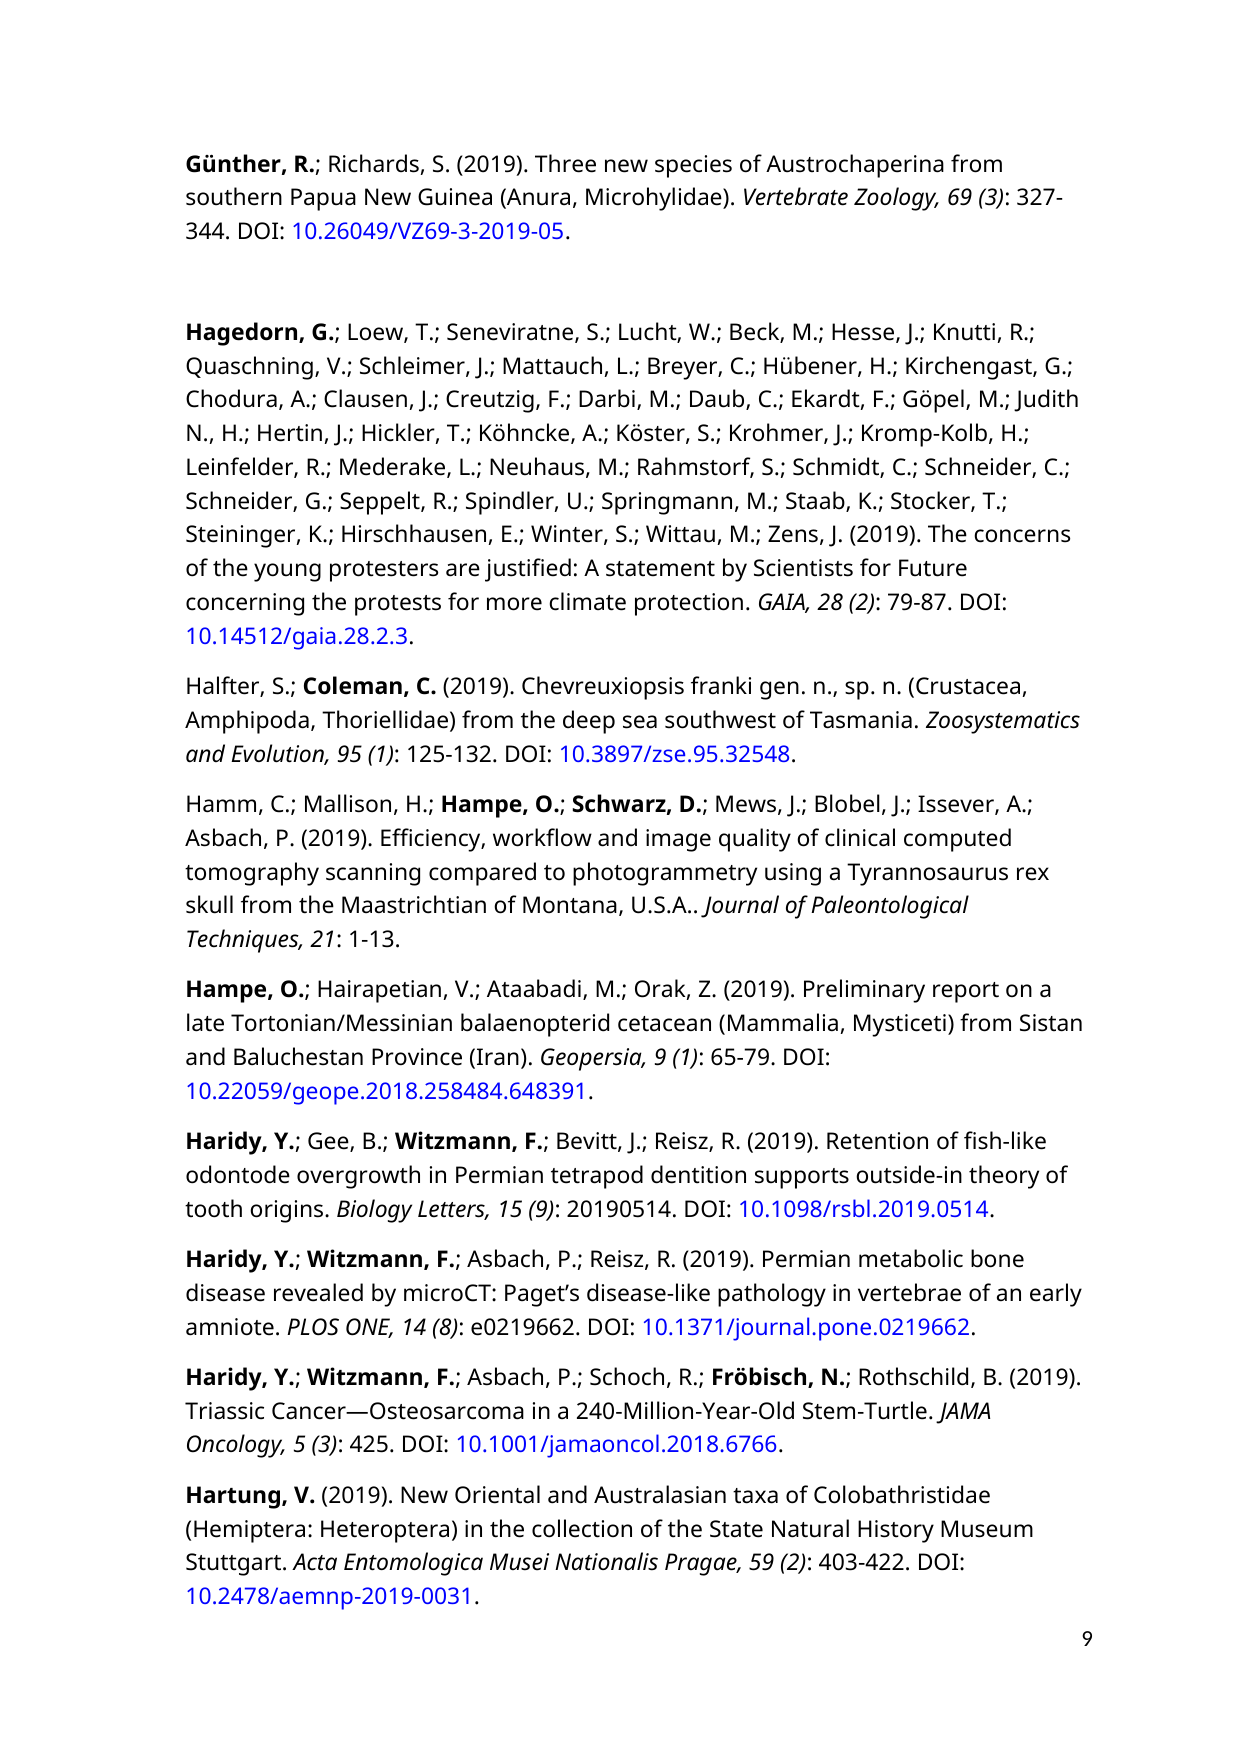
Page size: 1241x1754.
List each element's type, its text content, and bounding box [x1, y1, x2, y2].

text Hampe, O.; Hairapetian, V.; Ataabadi, M.; Orak, Z. (2019). Preliminary report on a late Tortonian/Messinian balaenopterid cetacean (Mammalia, Mysticeti) from Sistan and Baluchestan Province (Iran). Geopersia, 9 (1): 65-79. DOI: 10.22059/geope.2018.258484.648391. [185, 973, 1093, 1106]
text Haridy, Y.; Witzmann, F.; Asbach, P.; Reisz, R. (2019). Permian metabolic bone disease revealed by microCT: Paget’s disease-like pathology in vertebrae of an early amniote. PLOS ONE, 14 (8): e0219662. DOI: 10.1371/journal.pone.0219662. [185, 1243, 1093, 1342]
text Haridy, Y.; Witzmann, F.; Asbach, P.; Schoch, R.; Fröbisch, N.; Rothschild, B. (2019). Triassic Cancer—Osteosarcoma in a 240-Million-Year-Old Stem-Turtle. JAMA Oncology, 5 (3): 425. DOI: 10.1001/jamaoncol.2018.6766. [185, 1361, 1093, 1460]
text Halfter, S.; Coleman, C. (2019). Chevreuxiopsis franki gen. n., sp. n. (Crustacea, Amphipoda, Thoriellidae) from the deep sea southwest of Tasmania. Zoosystematics and Evolution, 95 (1): 125-132. DOI: 10.3897/zse.95.32548. [185, 670, 1093, 769]
text Hamm, C.; Mallison, H.; Hampe, O.; Schwarz, D.; Mews, J.; Blobel, J.; Issever, A.; Asbach, P. (2019). Efficiency, workflow and image quality of clinical computed tomography scanning compared to photogrammetry using a Tyrannosaurus rex skull from the Maastrichtian of Montana, U.S.A.. Journal of Paleontological Techniques, 21: 1-13. [185, 788, 1093, 954]
text Haridy, Y.; Gee, B.; Witzmann, F.; Bevitt, J.; Reisz, R. (2019). Retention of fish-like odontode overgrowth in Permian tetrapod dentition supports outside-in theory of tooth origins. Biology Letters, 15 (9): 20190514. DOI: 10.1098/rsbl.2019.0514. [185, 1125, 1093, 1224]
text Hartung, V. (2019). New Oriental and Australasian taxa of Colobathristidae (Hemiptera: Heteroptera) in the collection of the State Natural History Museum Stuttgart. Acta Entomologica Musei Nationalis Pragae, 59 (2): 403-422. DOI: 10.2478/aemnp-2019-0031. [185, 1479, 1093, 1611]
